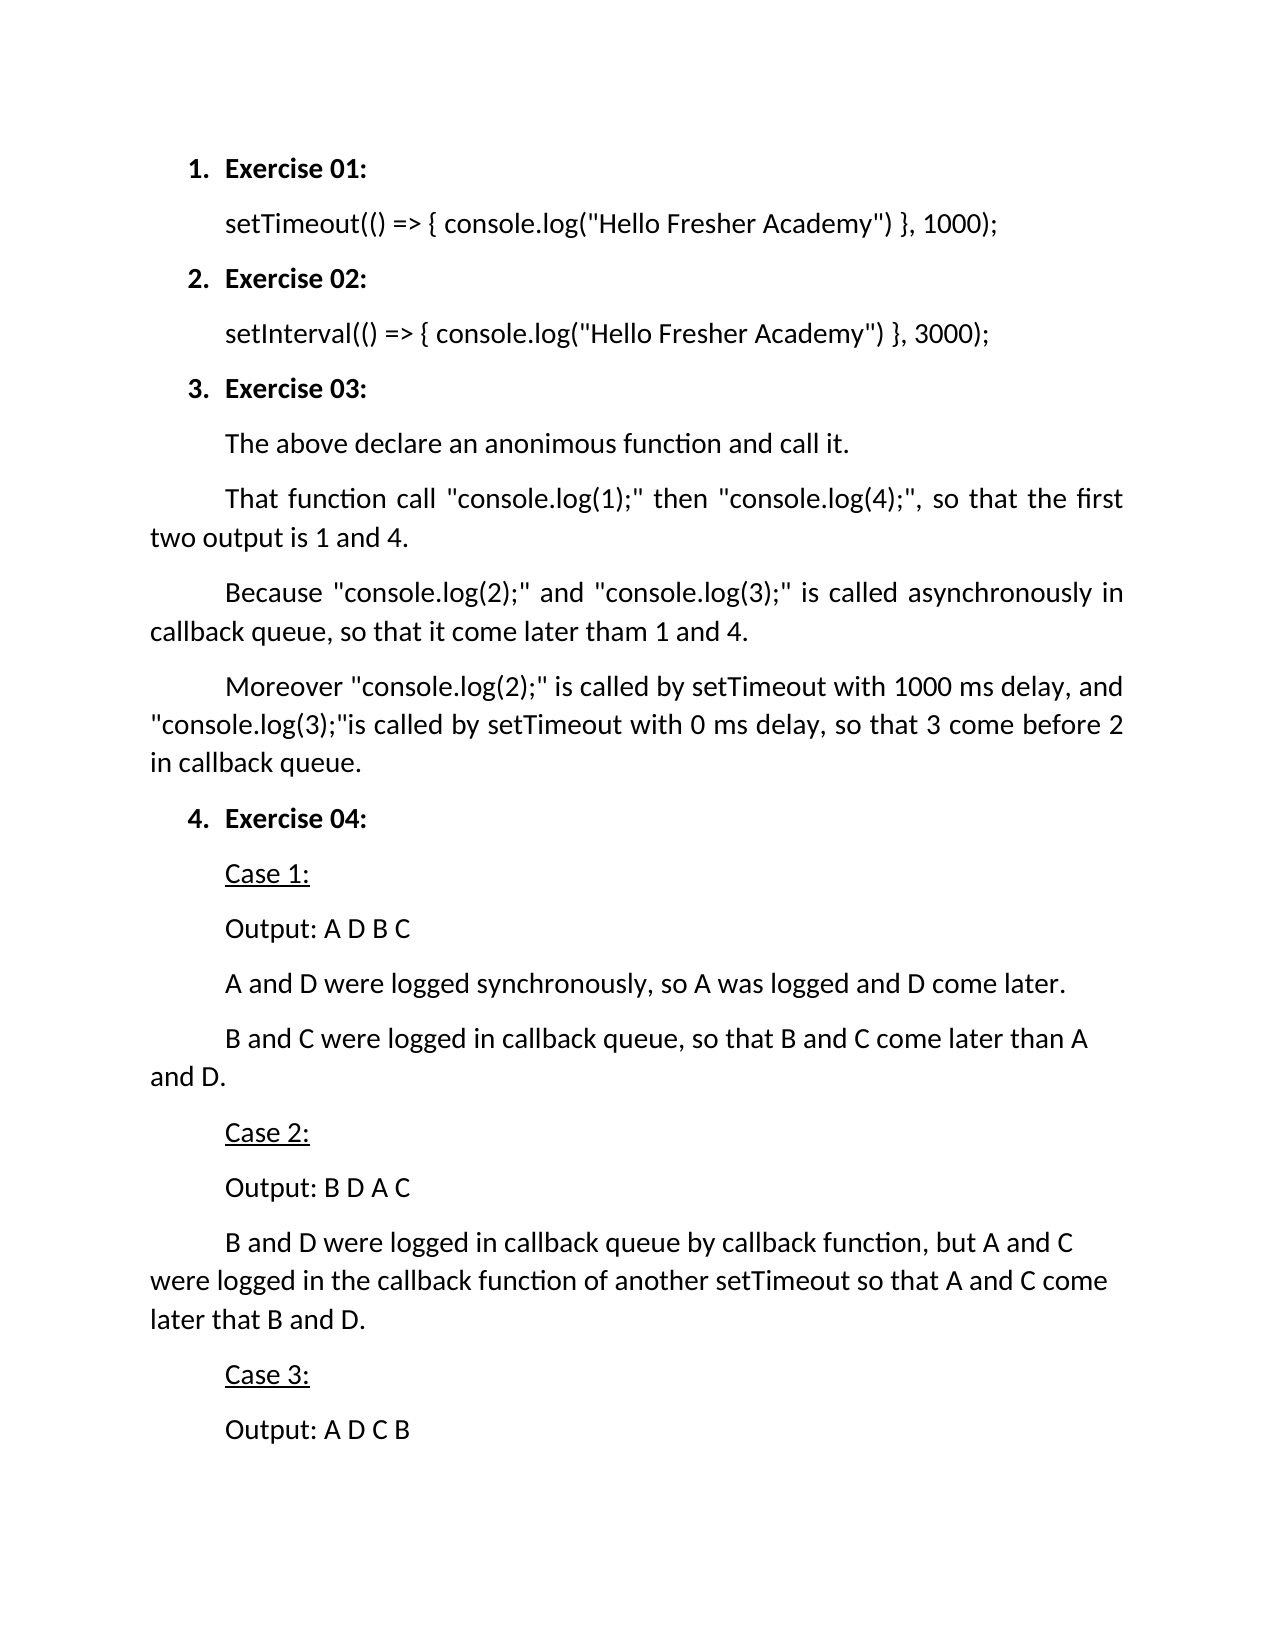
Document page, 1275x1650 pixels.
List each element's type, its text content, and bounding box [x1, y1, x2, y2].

text The above declare an anonimous function and call it. [150, 426, 1125, 461]
list Exercise 02: [187, 260, 1125, 296]
text Case 2: [150, 1114, 1125, 1149]
text That function call "console.log(1);" then "console.log(4);", so that the first two output is 1 and 4. [150, 481, 1125, 555]
text Output: B D A C [150, 1169, 1125, 1204]
text Output: A D B C [150, 910, 1125, 946]
text B and C were logged in callback queue, so that B and C come later than A and D. [150, 1020, 1125, 1094]
list Exercise 01: [187, 150, 1125, 186]
text Because "console.log(2);" and "console.log(3);" is called asynchronously in callback queue, so that it come later tham 1 and 4. [150, 574, 1125, 648]
text Case 1: [150, 855, 1125, 890]
text B and D were logged in callback queue by callback function, but A and C were logged in the callback function of another setTimeout so that A and C come later that B and D. [150, 1224, 1125, 1336]
text setInterval(() => { console.log("Hello Fresher Academy") }, 3000); [150, 315, 1125, 351]
text Case 3: [150, 1356, 1125, 1391]
list Exercise 04: [187, 800, 1125, 835]
text Output: A D C B [150, 1411, 1125, 1447]
text setTimeout(() => { console.log("Hello Fresher Academy") }, 1000); [150, 205, 1125, 241]
text Moreover "console.log(2);" is called by setTimeout with 1000 ms delay, and "console.log(3);"is called by setTimeout with 0 ms delay, so that 3 come before 2 in callback queue. [150, 668, 1125, 780]
text A and D were logged synchronously, so A was logged and D come later. [150, 965, 1125, 1001]
list Exercise 03: [187, 370, 1125, 406]
